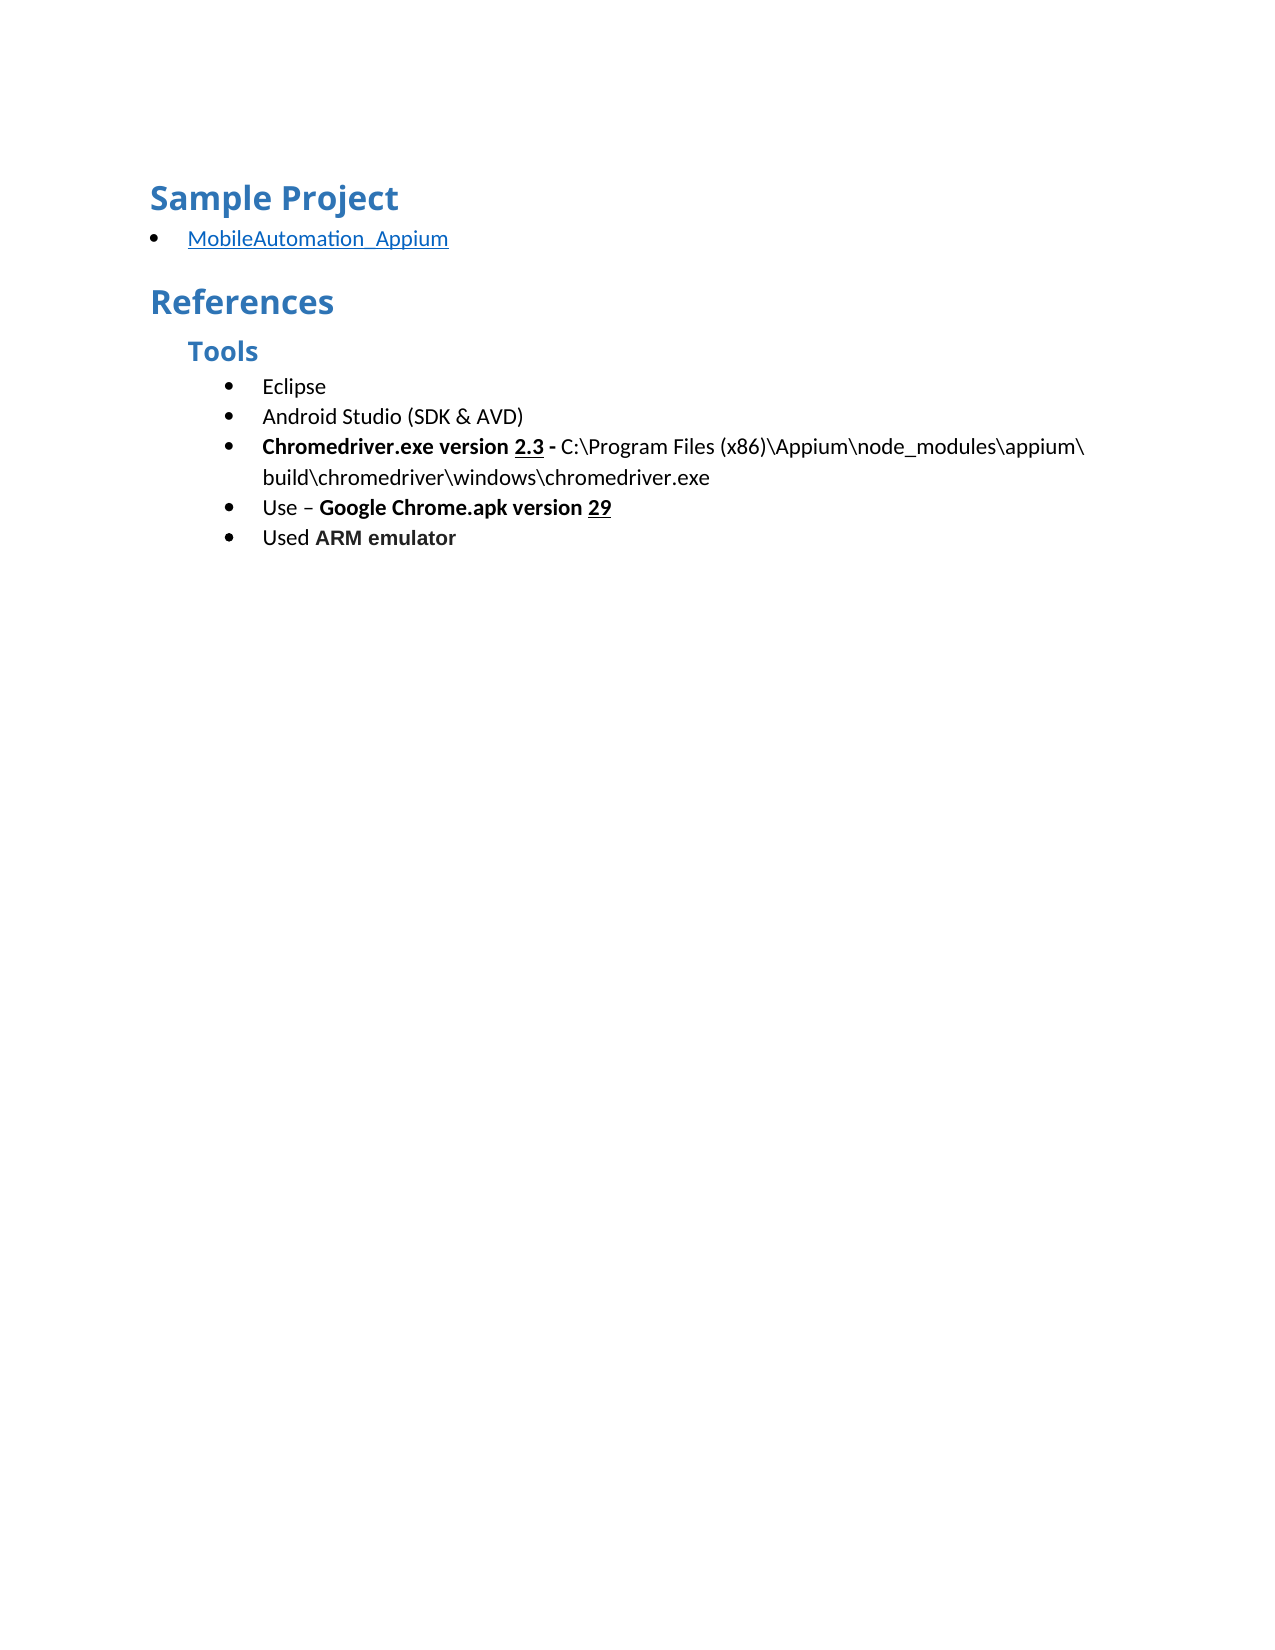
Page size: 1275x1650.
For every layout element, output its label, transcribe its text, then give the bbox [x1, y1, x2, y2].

subtitle References [150, 279, 1125, 324]
subtitle Tools [187, 332, 1125, 369]
list Android Studio (SDK & AVD) [225, 402, 1125, 430]
list Eclipse [225, 372, 1125, 400]
subtitle Sample Project [150, 175, 1125, 220]
list Chromedriver.exe version 2.3 - C:\Program Files (x86)\Appium\node_modules\appium\build\chromedriver\windows\chromedriver.exe [225, 432, 1125, 491]
list Use – Google Chrome.apk version 29 [225, 493, 1125, 521]
list Used ARM emulator [225, 523, 1125, 551]
list MobileAutomation_Appium [150, 224, 1125, 252]
